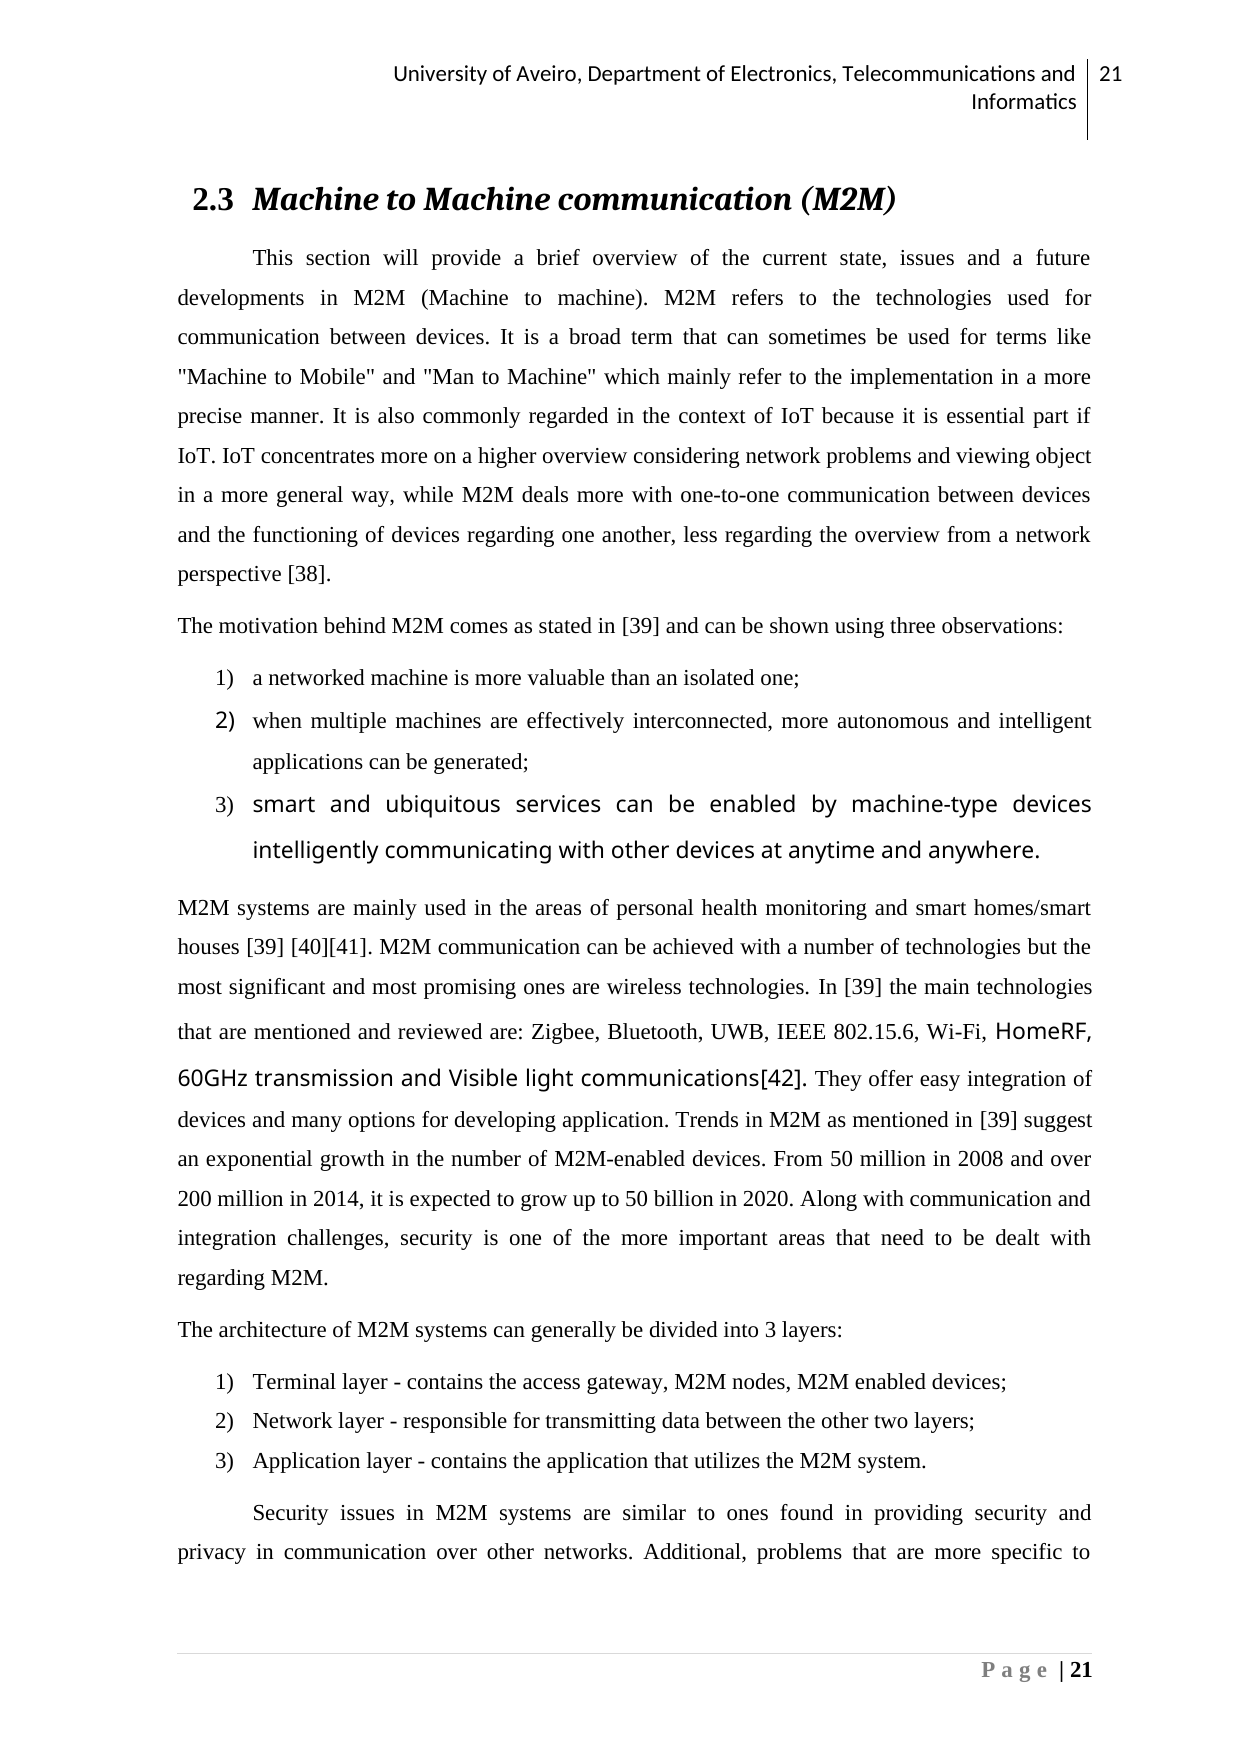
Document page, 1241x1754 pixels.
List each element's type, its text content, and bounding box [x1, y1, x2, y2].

list Application layer - contains the application that utilizes the M2M system. [215, 1447, 1092, 1473]
text M2M systems are mainly used in the areas of personal health monitoring and smart homes/smart houses . M2M communication can be achieved with a number of technologies but the most significant and most promising ones are wireless technologies. In the main technologies that are mentioned and reviewed are: Zigbee, Bluetooth, UWB, IEEE 802.15.6, Wi-Fi, HomeRF, 60GHz transmission and Visible light communications. They offer easy integration of devices and many options for developing application. Trends in M2M as mentioned in suggest an exponential growth in the number of M2M-enabled devices. From 50 million in 2008 and over 200 million in 2014, it is expected to grow up to 50 billion in 2020. Along with communication and integration challenges, security is one of the more important areas that need to be dealt with regarding M2M. [177, 894, 1092, 1290]
text The architecture of M2M systems can generally be divided into 3 layers: [177, 1316, 1092, 1342]
list Network layer - responsible for transmitting data between the other two layers; [215, 1407, 1092, 1434]
list a networked machine is more valuable than an isolated one; [215, 664, 1092, 691]
list smart and ubiquitous services can be enabled by machine-type devices intelligently communicating with other devices at anytime and anywhere. [215, 787, 1092, 866]
list Terminal layer - contains the access gateway, M2M nodes, M2M enabled devices; [215, 1368, 1092, 1394]
text This section will provide a brief overview of the current state, issues and a future developments in M2M (Machine to machine). M2M refers to the technologies used for communication between devices. It is a broad term that can sometimes be used for terms like "Machine to Mobile" and "Man to Machine" which mainly refer to the implementation in a more precise manner. It is also commonly regarded in the context of IoT because it is essential part if IoT. IoT concentrates more on a higher overview considering network problems and viewing object in a more general way, while M2M deals more with one-to-one communication between devices and the functioning of devices regarding one another, less regarding the overview from a network perspective . [177, 244, 1092, 587]
text The motivation behind M2M comes as stated in and can be shown using three observations: [177, 612, 1092, 638]
list when multiple machines are effectively interconnected, more autonomous and intelligent applications can be generated; [215, 704, 1092, 774]
subtitle Machine to Machine communication (M2M) [192, 179, 1092, 218]
